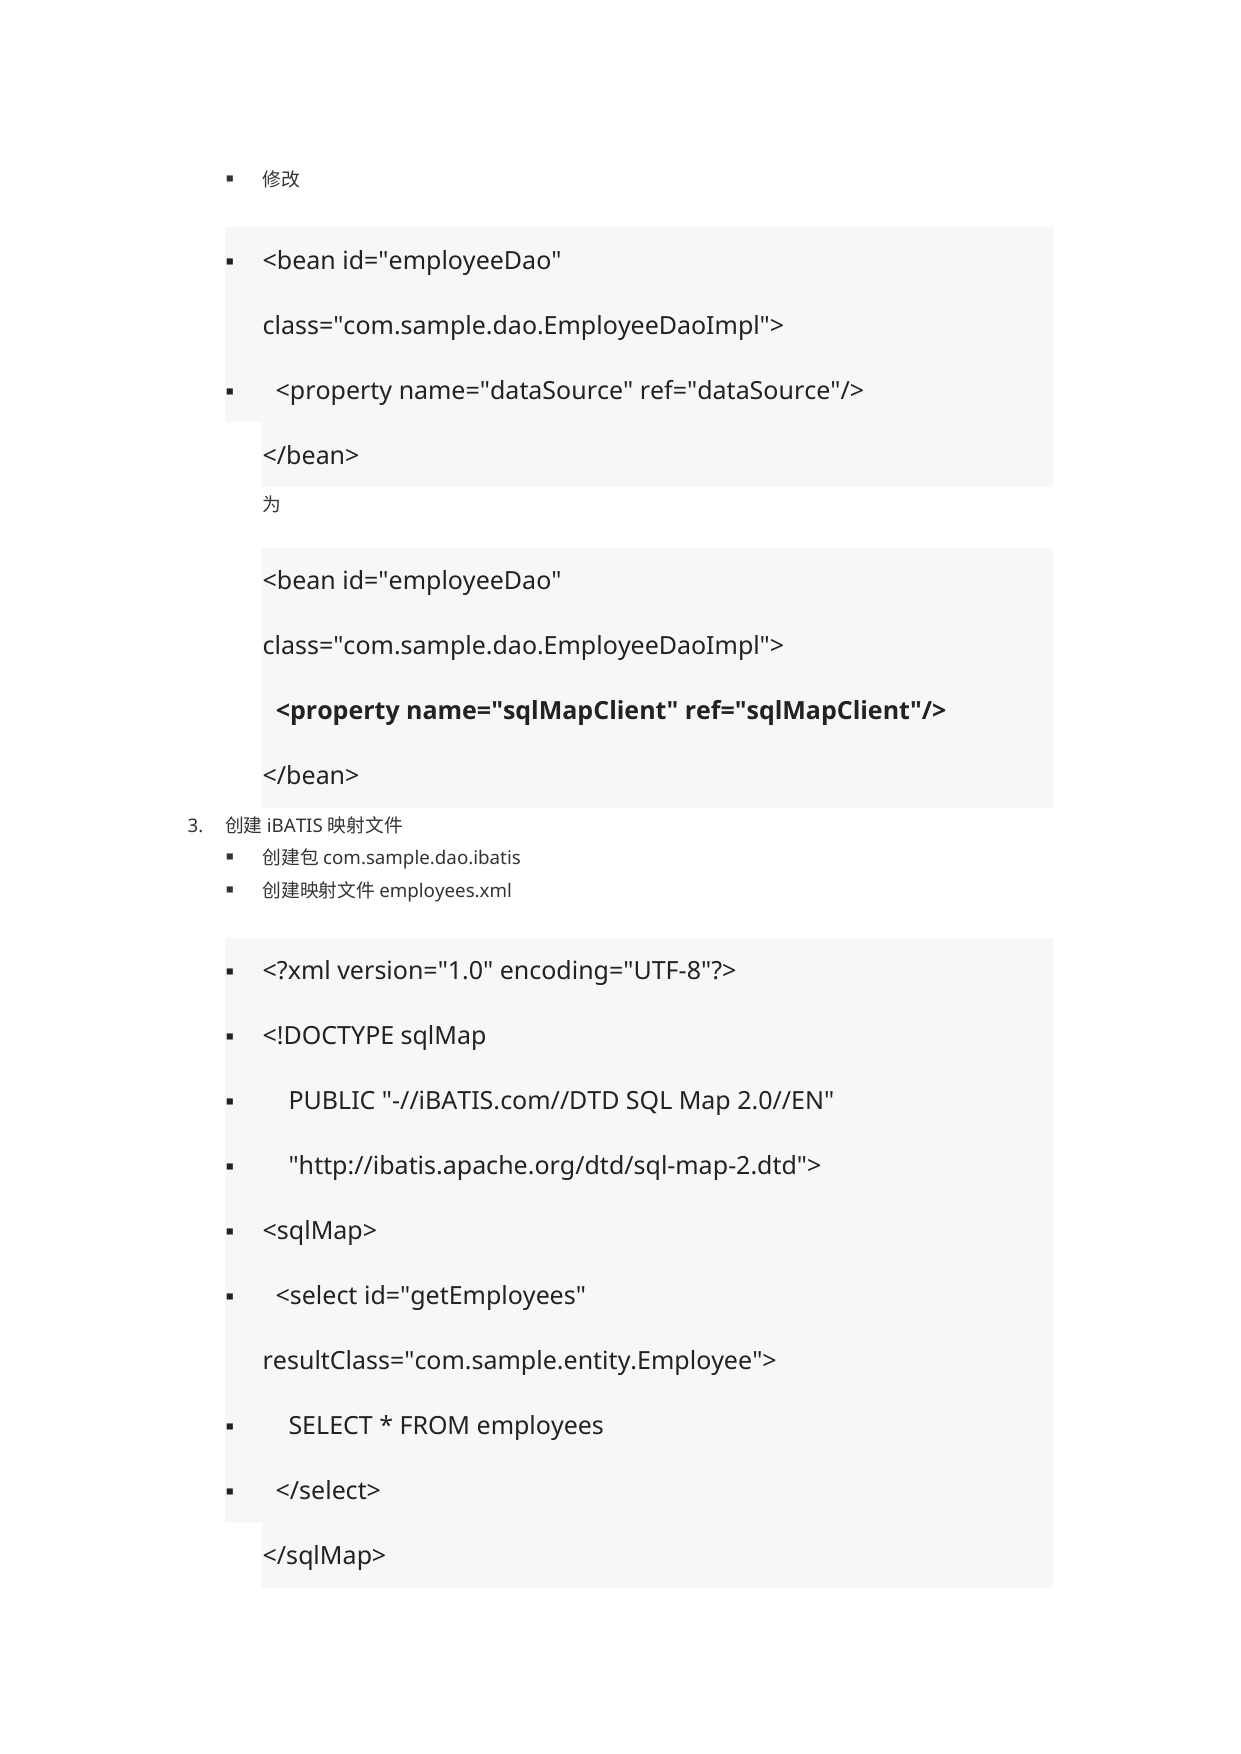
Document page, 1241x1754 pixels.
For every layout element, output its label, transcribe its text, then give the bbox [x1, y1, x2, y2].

list <bean id="employeeDao" class="com.sample.dao.EmployeeDaoImpl"> [225, 227, 1053, 357]
text <property name="sqlMapClient" ref="sqlMapClient"/> [262, 678, 1053, 743]
text 为 [262, 487, 1053, 519]
list "http://ibatis.apache.org/dtd/sql-map-2.dtd"> [225, 1133, 1053, 1198]
list 创建映射文件 employees.xml [225, 873, 1053, 938]
list <!DOCTYPE sqlMap [225, 1003, 1053, 1068]
list PUBLIC "-//iBATIS.com//DTD SQL Map 2.0//EN" [225, 1068, 1053, 1133]
list 创建 iBATIS 映射文件 [187, 808, 1053, 840]
text </bean> [262, 743, 1053, 808]
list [225, 357, 1053, 422]
list <?xml version="1.0" encoding="UTF-8"?> [225, 938, 1053, 1003]
list 修改 [225, 162, 1053, 227]
list SELECT * FROM employees [225, 1393, 1053, 1458]
list 创建包 com.sample.dao.ibatis [225, 840, 1053, 873]
text </sqlMap> [262, 1523, 1053, 1588]
text <bean id="employeeDao" class="com.sample.dao.EmployeeDaoImpl"> [262, 548, 1053, 678]
list </select> [225, 1458, 1053, 1523]
list <sqlMap> [225, 1198, 1053, 1263]
text </bean> [262, 422, 1053, 487]
list <select id="getEmployees" resultClass="com.sample.entity.Employee"> [225, 1263, 1053, 1393]
